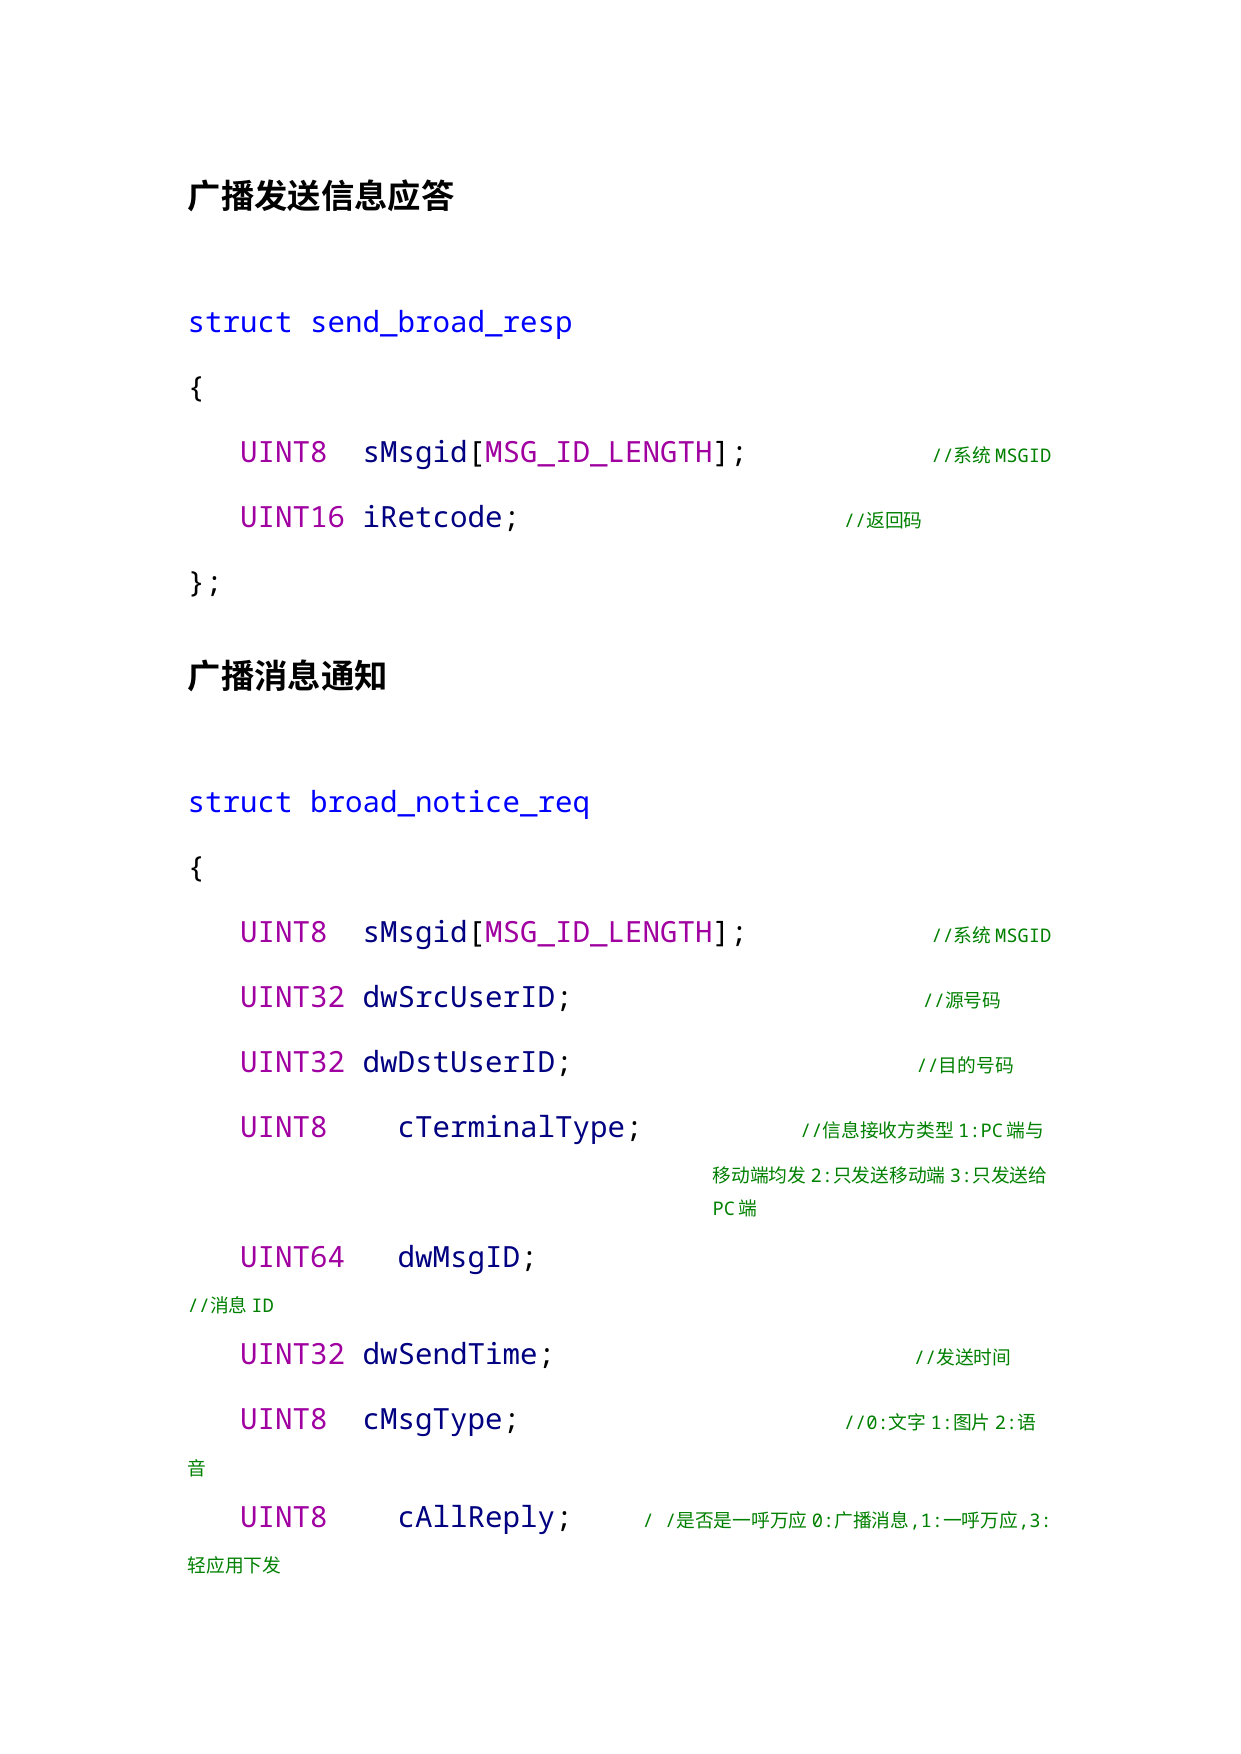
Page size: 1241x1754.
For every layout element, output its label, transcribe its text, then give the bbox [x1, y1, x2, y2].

text UINT32 dwDstUserID; //目的号码 [187, 1028, 1053, 1093]
text UINT8 sMsgid[MSG_ID_LENGTH]; //系统MSGID [187, 419, 1053, 484]
text UINT8 sMsgid[MSG_ID_LENGTH]; //系统MSGID [187, 898, 1053, 963]
text UINT32 dwSrcUserID; //源号码 [187, 963, 1053, 1028]
text { [187, 354, 1053, 419]
subtitle 广播发送信息应答 [187, 162, 1053, 227]
text UINT8 cTerminalType; //信息接收方类型 1:PC端与移动端均发 2:只发送移动端 3:只发送给PC端 [187, 1093, 1053, 1223]
subtitle 广播消息通知 [187, 641, 1053, 706]
text struct broad_notice_req [187, 768, 1053, 833]
text UINT8 cAllReply; / /是否是一呼万应 0:广播消息,1:一呼万应,3:轻应用下发 [187, 1483, 1053, 1581]
text UINT64 dwMsgID; //消息ID [187, 1223, 1053, 1321]
text struct send_broad_resp [187, 289, 1053, 354]
text }; [187, 549, 1053, 614]
text { [187, 833, 1053, 898]
text UINT32 dwSendTime; //发送时间 [187, 1321, 1053, 1386]
text UINT8 cMsgType; //0:文字 1:图片 2:语音 [187, 1386, 1053, 1483]
text UINT16 iRetcode; //返回码 [187, 484, 1053, 549]
